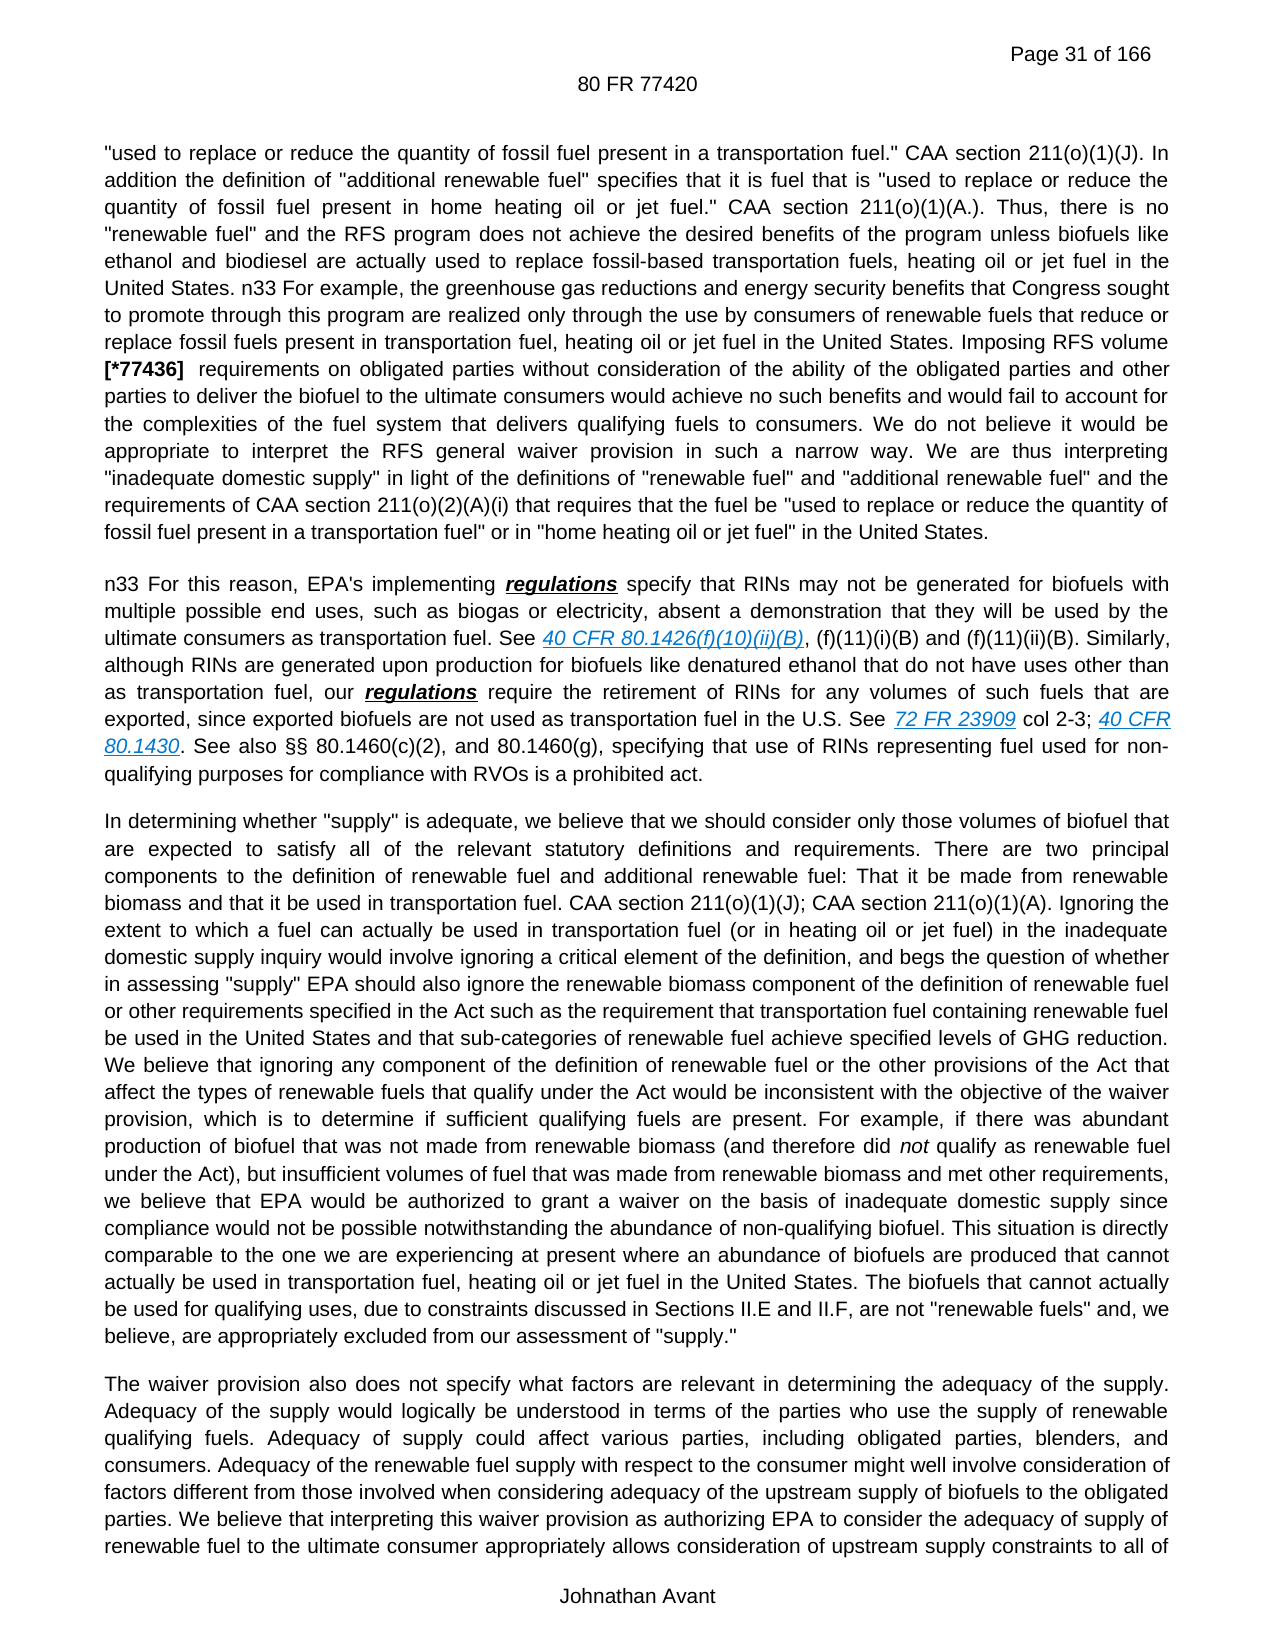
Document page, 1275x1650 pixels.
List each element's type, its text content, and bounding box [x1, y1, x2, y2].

text In determining whether "supply" is adequate, we believe that we should consider only those volumes of biofuel that are expected to satisfy all of the relevant statutory definitions and requirements. There are two principal components to the definition of renewable fuel and additional renewable fuel: That it be made from renewable biomass and that it be used in transportation fuel. CAA section 211(o)(1)(J); CAA section 211(o)(1)(A). Ignoring the extent to which a fuel can actually be used in transportation fuel (or in heating oil or jet fuel) in the inadequate domestic supply inquiry would involve ignoring a critical element of the definition, and begs the question of whether in assessing "supply" EPA should also ignore the renewable biomass component of the definition of renewable fuel or other requirements specified in the Act such as the requirement that transportation fuel containing renewable fuel be used in the United States and that sub-categories of renewable fuel achieve specified levels of GHG reduction. We believe that ignoring any component of the definition of renewable fuel or the other provisions of the Act that affect the types of renewable fuels that qualify under the Act would be inconsistent with the objective of the waiver provision, which is to determine if sufficient qualifying fuels are present. For example, if there was abundant production of biofuel that was not made from renewable biomass (and therefore did not qualify as renewable fuel under the Act), but insufficient volumes of fuel that was made from renewable biomass and met other requirements, we believe that EPA would be authorized to grant a waiver on the basis of inadequate domestic supply since compliance would not be possible notwithstanding the abundance of non-qualifying biofuel. This situation is directly comparable to the one we are experiencing at present where an abundance of biofuels are produced that cannot actually be used in transportation fuel, heating oil or jet fuel in the United States. The biofuels that cannot actually be used for qualifying uses, due to constraints discussed in Sections II.E and II.F, are not "renewable fuels" and, we believe, are appropriately excluded from our assessment of "supply." [104, 806, 1171, 1348]
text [104, 137, 1171, 544]
text n33 For this reason, EPA's implementing regulations specify that RINs may not be generated for biofuels with multiple possible end uses, such as biogas or electricity, absent a demonstration that they will be used by the ultimate consumers as transportation fuel. See 40 CFR 80.1426(f)(10)(ii)(B), (f)(11)(i)(B) and (f)(11)(ii)(B). Similarly, although RINs are generated upon production for biofuels like denatured ethanol that do not have uses other than as transportation fuel, our regulations require the retirement of RINs for any volumes of such fuels that are exported, since exported biofuels are not used as transportation fuel in the U.S. See 72 FR 23909 col 2-3; 40 CFR 80.1430. See also §§ 80.1460(c)(2), and 80.1460(g), specifying that use of RINs representing fuel used for non-qualifying purposes for compliance with RVOs is a prohibited act. [104, 569, 1171, 785]
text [104, 1369, 1171, 1558]
